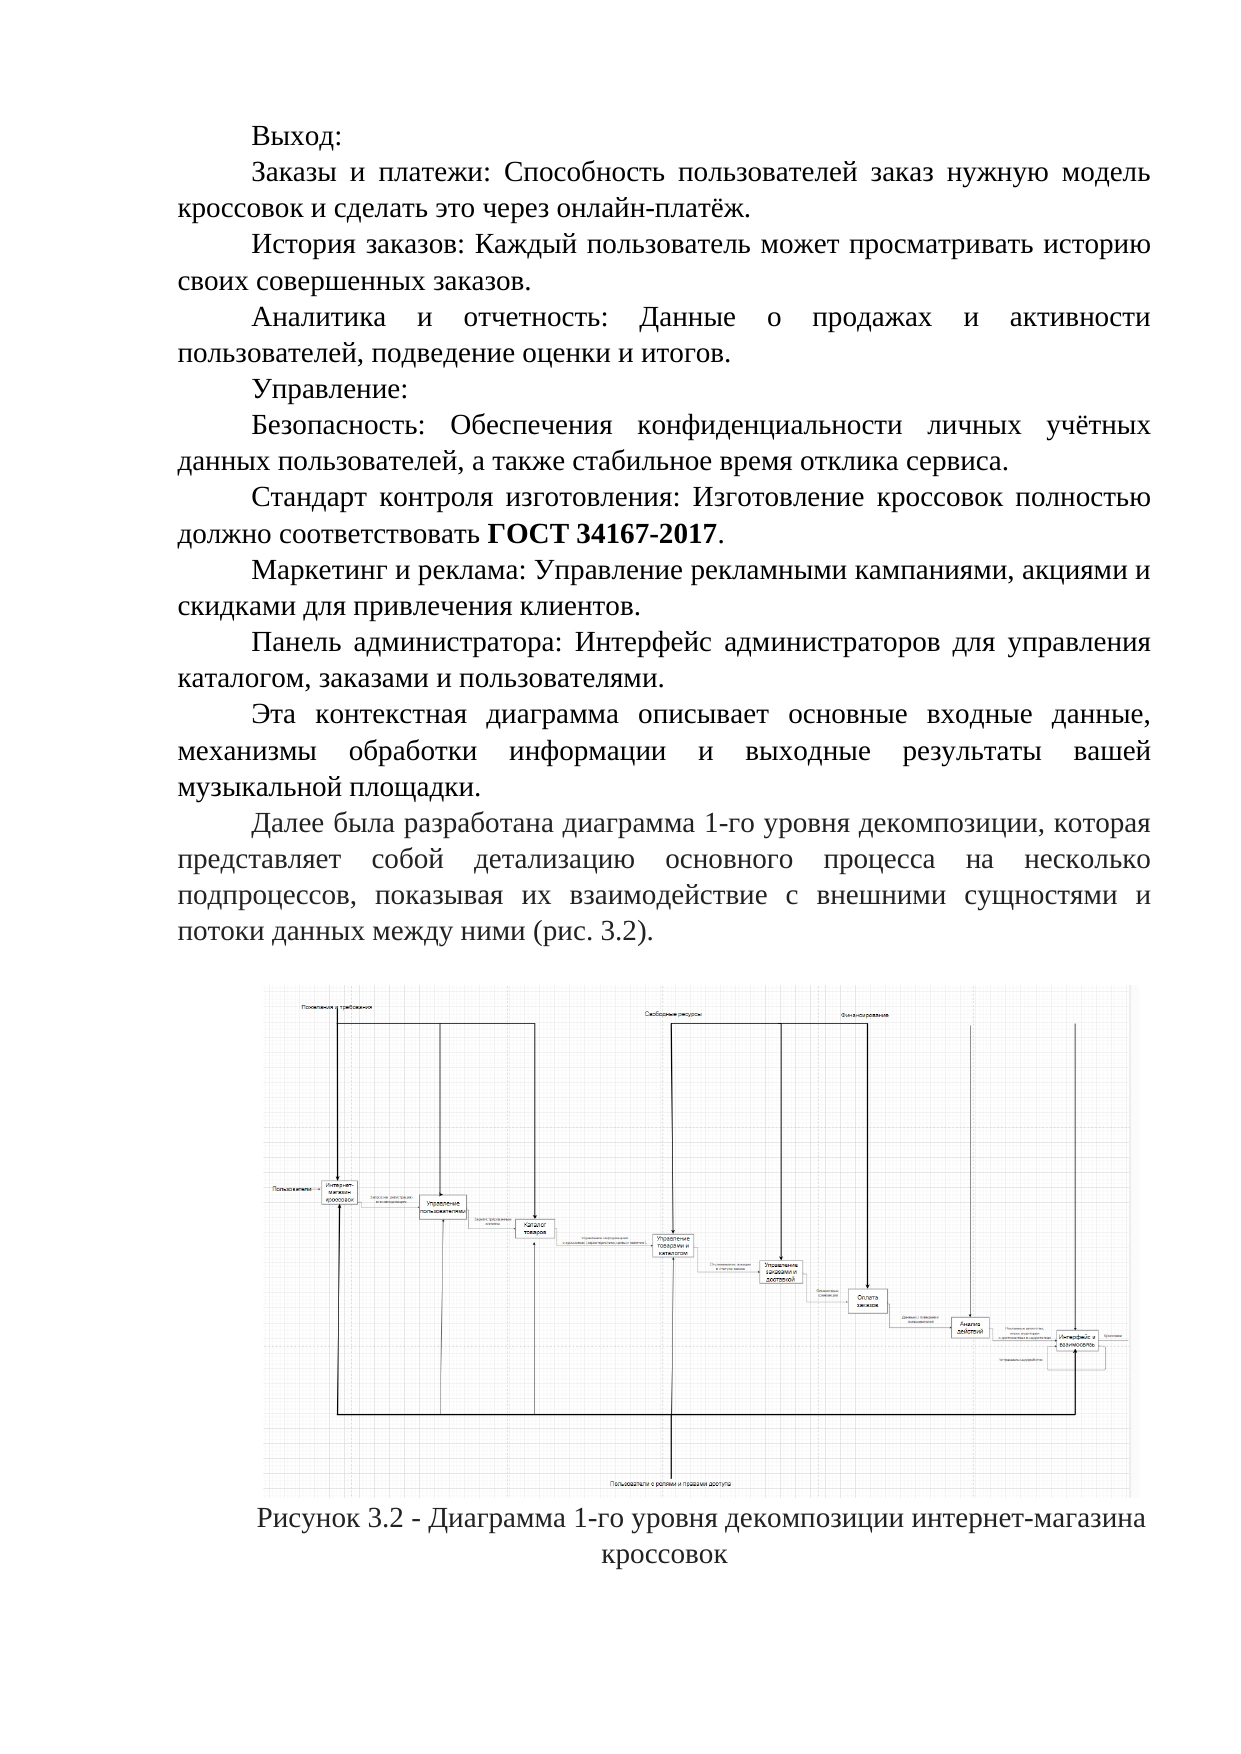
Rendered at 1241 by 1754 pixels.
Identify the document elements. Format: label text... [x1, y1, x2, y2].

text Аналитика и отчетность: Данные о продажах и активности пользователей, подведение оценки и итогов. [177, 299, 1152, 368]
text Управление: [177, 371, 1152, 405]
text История заказов: Каждый пользователь может просматривать историю своих совершенных заказов. [177, 227, 1152, 296]
text Далее была разработана диаграмма 1-го уровня декомпозиции, которая представляет собой детализацию основного процесса на несколько подпроцессов, показывая их взаимодействие с внешними сущностями и потоки данных между ними (рис. 3.2). [177, 805, 1152, 947]
text Маркетинг и реклама: Управление рекламными кампаниями, акциями и скидками для привлечения клиентов. [177, 552, 1152, 622]
text Рисунок 3.2 - Диаграмма 1-го уровня декомпозиции интернет-магазина кроссовок [177, 1500, 1152, 1569]
text Эта контекстная диаграмма описывает основные входные данные, механизмы обработки информации и выходные результаты вашей музыкальной площадки. [177, 696, 1152, 802]
text Стандарт контроля изготовления: Изготовление кроссовок полностью должно соответствовать ГОСТ 34167-2017. [177, 479, 1152, 549]
text Безопасность: Обеспечения конфиденциальности личных учётных данных пользователей, а также стабильное время отклика сервиса. [177, 407, 1152, 477]
text Выход: [177, 118, 1152, 152]
text Панель администратора: Интерфейс администраторов для управления каталогом, заказами и пользователями. [177, 624, 1152, 694]
text Заказы и платежи: Способность пользователей заказ нужную модель кроссовок и сделать это через онлайн-платёж. [177, 154, 1152, 224]
picture [263, 985, 1140, 1498]
